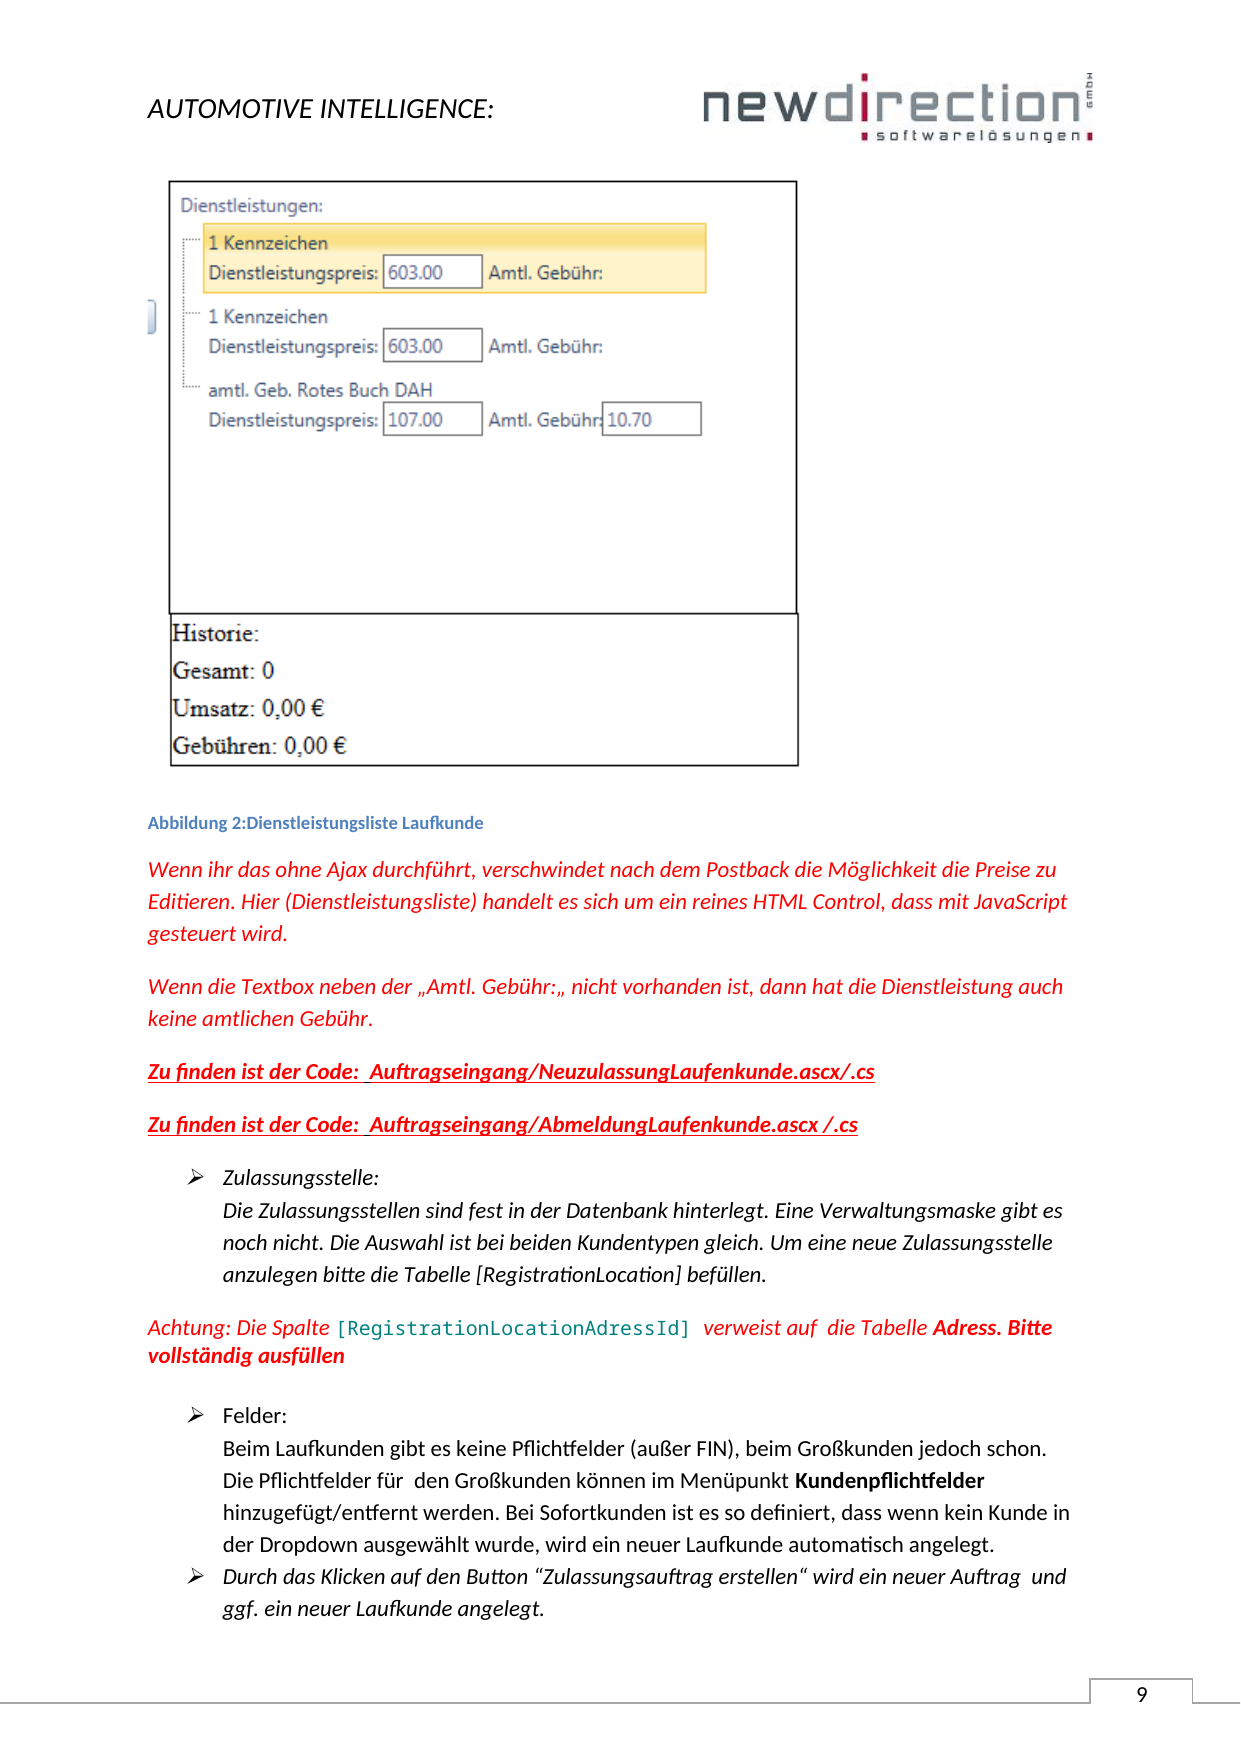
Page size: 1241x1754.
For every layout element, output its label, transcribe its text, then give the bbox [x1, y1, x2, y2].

list Beim Laufkunden gibt es keine Pflichtfelder (außer FIN), beim Großkunden jedoch schon. [223, 1434, 1093, 1462]
list Durch das Klicken auf den Button “Zulassungsauftrag erstellen“ wird ein neuer Auftrag und ggf. ein neuer Laufkunde angelegt. [185, 1562, 1093, 1623]
text Wenn ihr das ohne Ajax durchführt, verschwindet nach dem Postback die Möglichkeit die Preise zu Editieren. Hier (Dienstleistungsliste) handelt es sich um ein reines HTML Control, dass mit JavaScript gesteuert wird. [148, 855, 1093, 947]
picture [147, 170, 857, 787]
picture [703, 73, 1093, 143]
list Zulassungsstelle: [185, 1163, 1093, 1192]
text Zu finden ist der Code: Auftragseingang/AbmeldungLaufenkunde.ascx /.cs [148, 1111, 1093, 1138]
list Felder: [185, 1401, 1093, 1429]
text Achtung: Die Spalte [RegistrationLocationAdressId] verweist auf die Tabelle Adress. Bitte vollständig ausfüllen [148, 1313, 1093, 1369]
list Die Zulassungsstellen sind fest in der Datenbank hinterlegt. Eine Verwaltungsmaske gibt es noch nicht. Die Auswahl ist bei beiden Kundentypen gleich. Um eine neue Zulassungsstelle anzulegen bitte die Tabelle [RegistrationLocation] befüllen. [223, 1196, 1093, 1288]
text Zu finden ist der Code: Auftragseingang/NeuzulassungLaufenkunde.ascx/.cs [148, 1057, 1093, 1086]
list Die Pflichtfelder für den Großkunden können im Menüpunkt Kundenpflichtfelder hinzugefügt/entfernt werden. Bei Sofortkunden ist es so definiert, dass wenn kein Kunde in der Dropdown ausgewählt wurde, wird ein neuer Laufkunde automatisch angelegt. [223, 1466, 1093, 1558]
text Wenn die Textbox neben der „Amtl. Gebühr:„ nicht vorhanden ist, dann hat die Dienstleistung auch keine amtlichen Gebühr. [148, 972, 1093, 1032]
